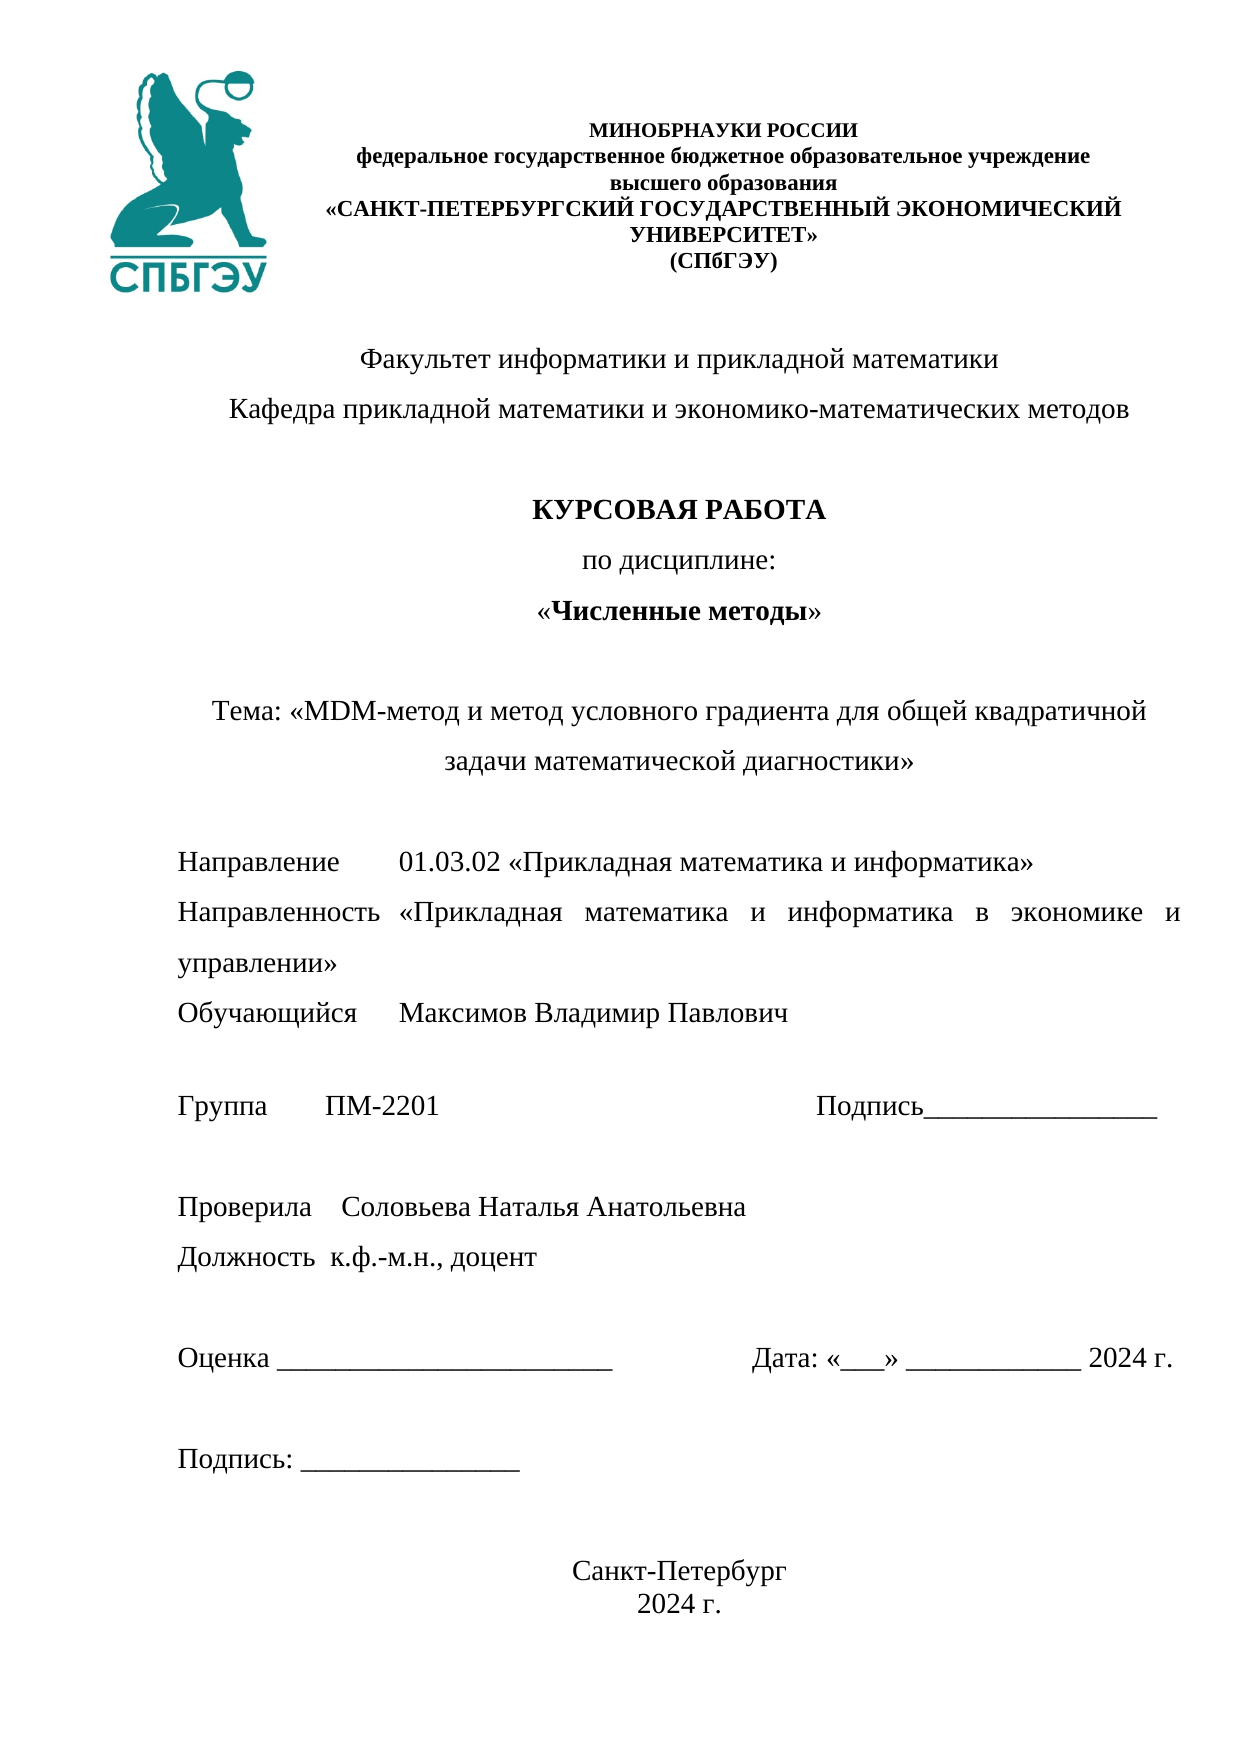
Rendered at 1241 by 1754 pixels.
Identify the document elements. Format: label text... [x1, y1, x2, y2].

text «САНКТ-ПЕТЕРБУРГСКИЙ ГОСУДАРСТВЕННЫЙ ЭКОНОМИЧЕСКИЙ [304, 195, 1181, 221]
text Проверила Соловьева Наталья Анатольевна [177, 1189, 1181, 1223]
text по дисциплине: [177, 542, 1181, 576]
text Подпись: _______________ [177, 1441, 1181, 1474]
text Направление 01.03.02 «Прикладная математика и информатика» [177, 844, 1181, 878]
text Группа ПМ-2201 Подпись________________ [177, 1088, 1181, 1122]
text УНИВЕРСИТЕТ» [304, 221, 1181, 248]
picture [73, 69, 304, 299]
text «Численные методы» [177, 593, 1181, 626]
text Должность к.ф.-м.н., доцент [177, 1239, 1181, 1273]
text Обучающийся Максимов Владимир Павлович [177, 995, 1181, 1029]
text федеральное государственное бюджетное образовательное учреждение [304, 142, 1181, 168]
text высшего образования [304, 168, 1181, 195]
text Оценка _______________________ Дата: «___» ____________ 2024 г. [177, 1340, 1181, 1374]
text Направленность «Прикладная математика и информатика в экономике и управлении» [177, 894, 1181, 978]
text Факультет информатики и прикладной математики [177, 341, 1181, 374]
text Кафедра прикладной математики и экономико-математических методов [177, 391, 1181, 425]
text Тема: «MDM-метод и метод условного градиента для общей квадратичной задачи математической диагностики» [177, 693, 1181, 777]
text Санкт-Петербург [177, 1553, 1181, 1586]
text КУРСОВАЯ РАБОТА [177, 492, 1181, 526]
text МИНОБРНАУКИ РОССИИ [304, 118, 1181, 142]
text 2024 г. [177, 1586, 1181, 1620]
text (СПбГЭУ) [304, 248, 1181, 274]
